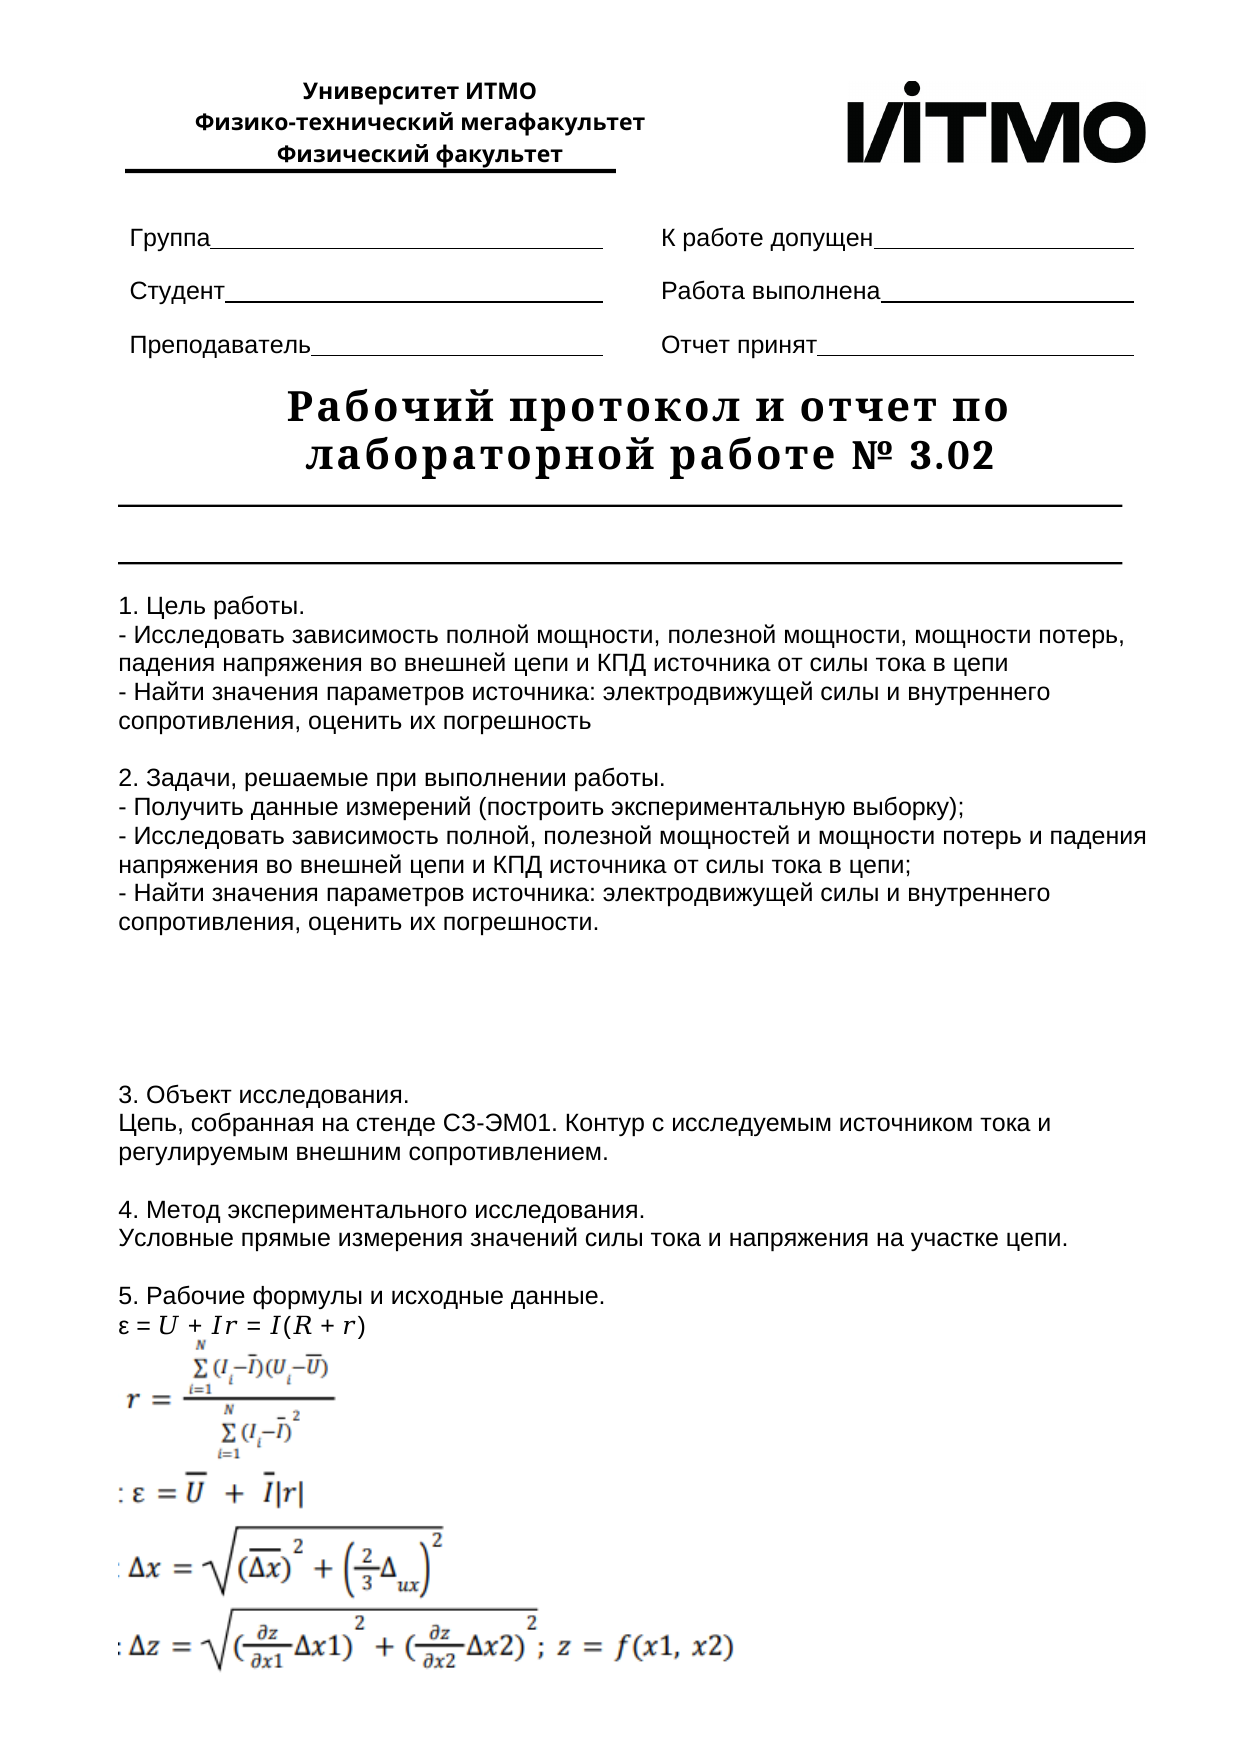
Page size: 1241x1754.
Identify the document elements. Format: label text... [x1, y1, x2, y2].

text напряжения во внешней цепи и КПД источника от силы тока в цепи; [118, 850, 1181, 878]
text Рабочий протокол и отчет по лабораторной работе № 3.02 [118, 384, 1181, 480]
table_cell Преподаватель [118, 305, 649, 359]
text регулируемым внешним сопротивлением. [118, 1137, 1181, 1166]
text ε = 𝑈 + 𝐼𝑟 = 𝐼(𝑅 + 𝑟) [118, 1310, 1181, 1340]
text 3. Объект исследования. [118, 1080, 1181, 1108]
text - Получить данные измерений (построить экспериментальную выборку); [118, 792, 1181, 821]
text 2. Задачи, решаемые при выполнении работы. [118, 763, 1181, 792]
text 5. Рабочие формулы и исходные данные. [118, 1281, 1181, 1310]
table_cell Отчет принят [650, 305, 1181, 359]
text 4. Метод экспериментального исследования. [118, 1195, 1181, 1223]
text Условные прямые измерения значений силы тока и напряжения на участке цепи. [118, 1223, 1181, 1252]
table_cell Студент [118, 251, 649, 305]
text - Найти значения параметров источника: электродвижущей силы и внутреннего сопротивления, оценить их погрешность [118, 677, 1181, 735]
text 1. Цель работы. [118, 591, 1181, 620]
picture [847, 81, 1146, 163]
table_cell Работа выполнена [650, 251, 1181, 305]
text - Найти значения параметров источника: электродвижущей силы и внутреннего [118, 878, 1181, 907]
picture [118, 1339, 752, 1679]
table_header К работе допущен [650, 198, 1181, 251]
table_header Группа [118, 198, 649, 251]
text сопротивления, оценить их погрешности. [118, 907, 1181, 965]
text - Исследовать зависимость полной мощности, полезной мощности, мощности потерь, падения напряжения во внешней цепи и КПД источника от силы тока в цепи [118, 620, 1181, 677]
text - Исследовать зависимость полной, полезной мощностей и мощности потерь и падения [118, 821, 1181, 850]
text Цепь, собранная на стенде СЗ-ЭМ01. Контур с исследуемым источником тока и [118, 1108, 1181, 1137]
